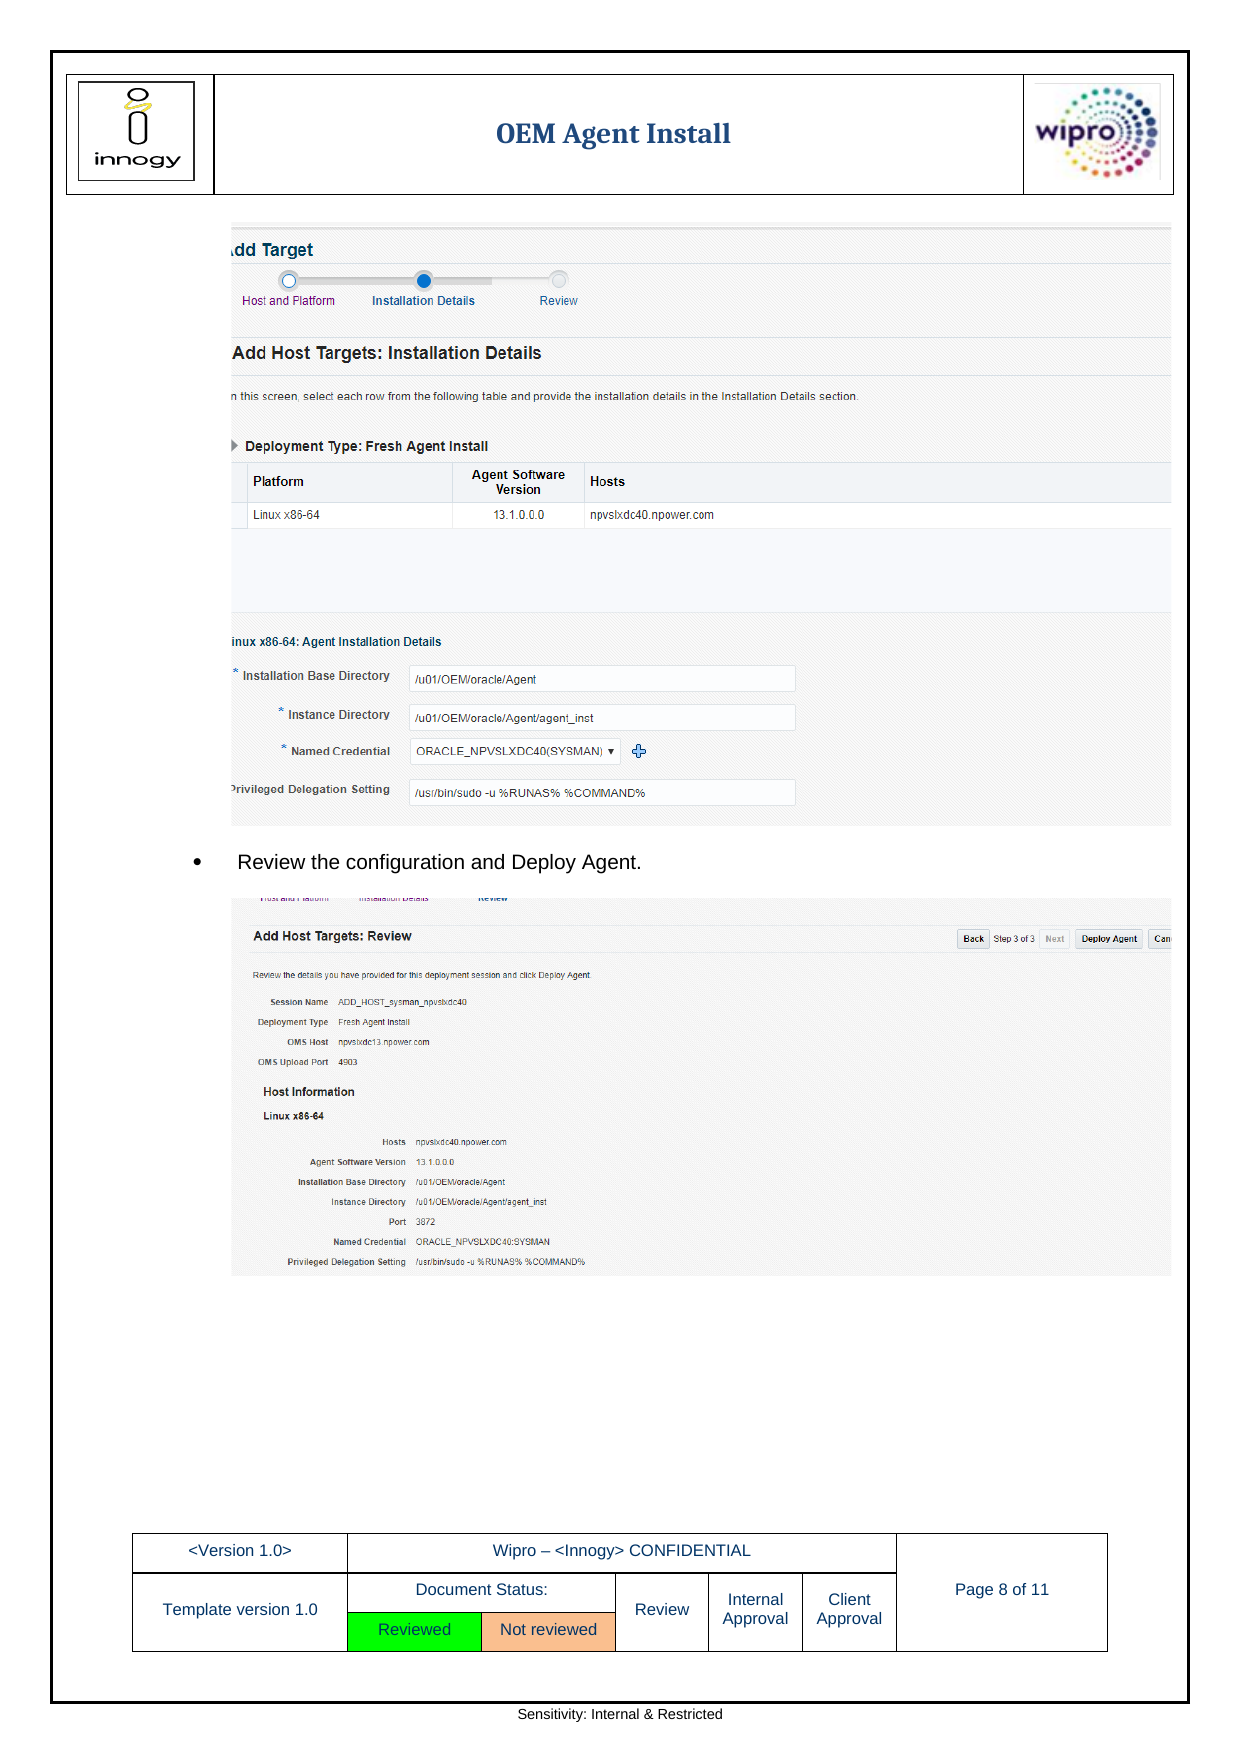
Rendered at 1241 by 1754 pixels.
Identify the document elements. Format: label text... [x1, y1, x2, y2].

picture [79, 83, 193, 180]
list Review the configuration and Deploy Agent. [194, 850, 1090, 874]
picture [231, 222, 1172, 826]
picture [231, 898, 1172, 1276]
picture [1034, 82, 1162, 180]
